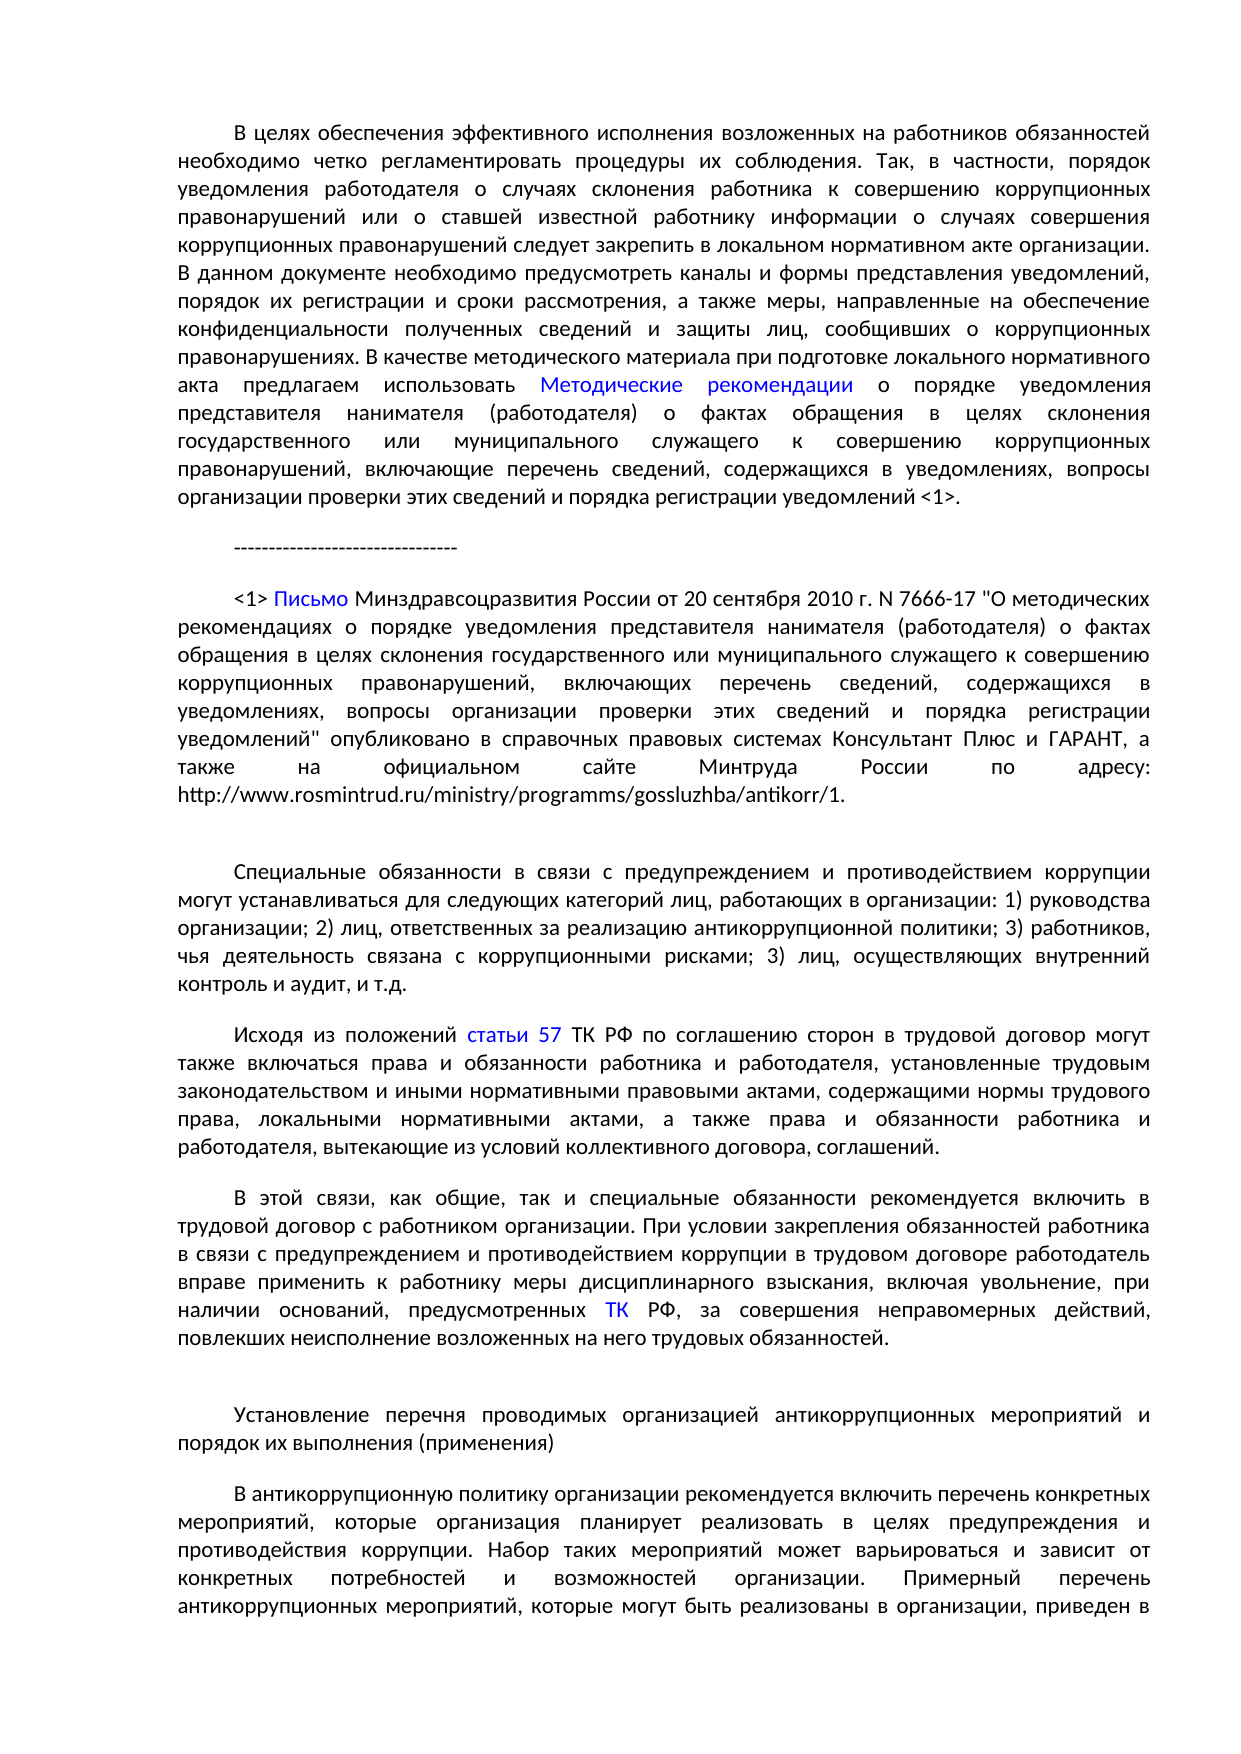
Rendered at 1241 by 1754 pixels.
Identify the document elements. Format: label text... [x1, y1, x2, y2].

text В этой связи, как общие, так и специальные обязанности рекомендуется включить в трудовой договор с работником организации. При условии закрепления обязанностей работника в связи с предупреждением и противодействием коррупции в трудовом договоре работодатель вправе применить к работнику меры дисциплинарного взыскания, включая увольнение, при наличии оснований, предусмотренных ТК РФ, за совершения неправомерных действий, повлекших неисполнение возложенных на него трудовых обязанностей. [177, 1183, 1152, 1351]
text Специальные обязанности в связи с предупреждением и противодействием коррупции могут устанавливаться для следующих категорий лиц, работающих в организации: 1) руководства организации; 2) лиц, ответственных за реализацию антикоррупционной политики; 3) работников, чья деятельность связана с коррупционными рисками; 3) лиц, осуществляющих внутренний контроль и аудит, и т.д. [177, 857, 1152, 997]
text Установление перечня проводимых организацией антикоррупционных мероприятий и порядок их выполнения (применения) [177, 1400, 1152, 1456]
text В целях обеспечения эффективного исполнения возложенных на работников обязанностей необходимо четко регламентировать процедуры их соблюдения. Так, в частности, порядок уведомления работодателя о случаях склонения работника к совершению коррупционных правонарушений или о ставшей известной работнику информации о случаях совершения коррупционных правонарушений следует закрепить в локальном нормативном акте организации. В данном документе необходимо предусмотреть каналы и формы представления уведомлений, порядок их регистрации и сроки рассмотрения, а также меры, направленные на обеспечение конфиденциальности полученных сведений и защиты лиц, сообщивших о коррупционных правонарушениях. В качестве методического материала при подготовке локального нормативного акта предлагаем использовать Методические рекомендации о порядке уведомления представителя нанимателя (работодателя) о фактах обращения в целях склонения государственного или муниципального служащего к совершению коррупционных правонарушений, включающие перечень сведений, содержащихся в уведомлениях, вопросы организации проверки этих сведений и порядка регистрации уведомлений <1>. [177, 118, 1152, 510]
text <1> Письмо Минздравсоцразвития России от 20 сентября 2010 г. N 7666-17 "О методических рекомендациях о порядке уведомления представителя нанимателя (работодателя) о фактах обращения в целях склонения государственного или муниципального служащего к совершению коррупционных правонарушений, включающих перечень сведений, содержащихся в уведомлениях, вопросы организации проверки этих сведений и порядка регистрации уведомлений" опубликовано в справочных правовых системах Консультант Плюс и ГАРАНТ, а также на официальном сайте Минтруда России по адресу: http://www.rosmintrud.ru/ministry/programms/gossluzhba/antikorr/1. [177, 584, 1152, 808]
text Исходя из положений статьи 57 ТК РФ по соглашению сторон в трудовой договор могут также включаться права и обязанности работника и работодателя, установленные трудовым законодательством и иными нормативными правовыми актами, содержащими нормы трудового права, локальными нормативными актами, а также права и обязанности работника и работодателя, вытекающие из условий коллективного договора, соглашений. [177, 1020, 1152, 1160]
text -------------------------------- [177, 533, 1152, 561]
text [177, 1479, 1152, 1619]
